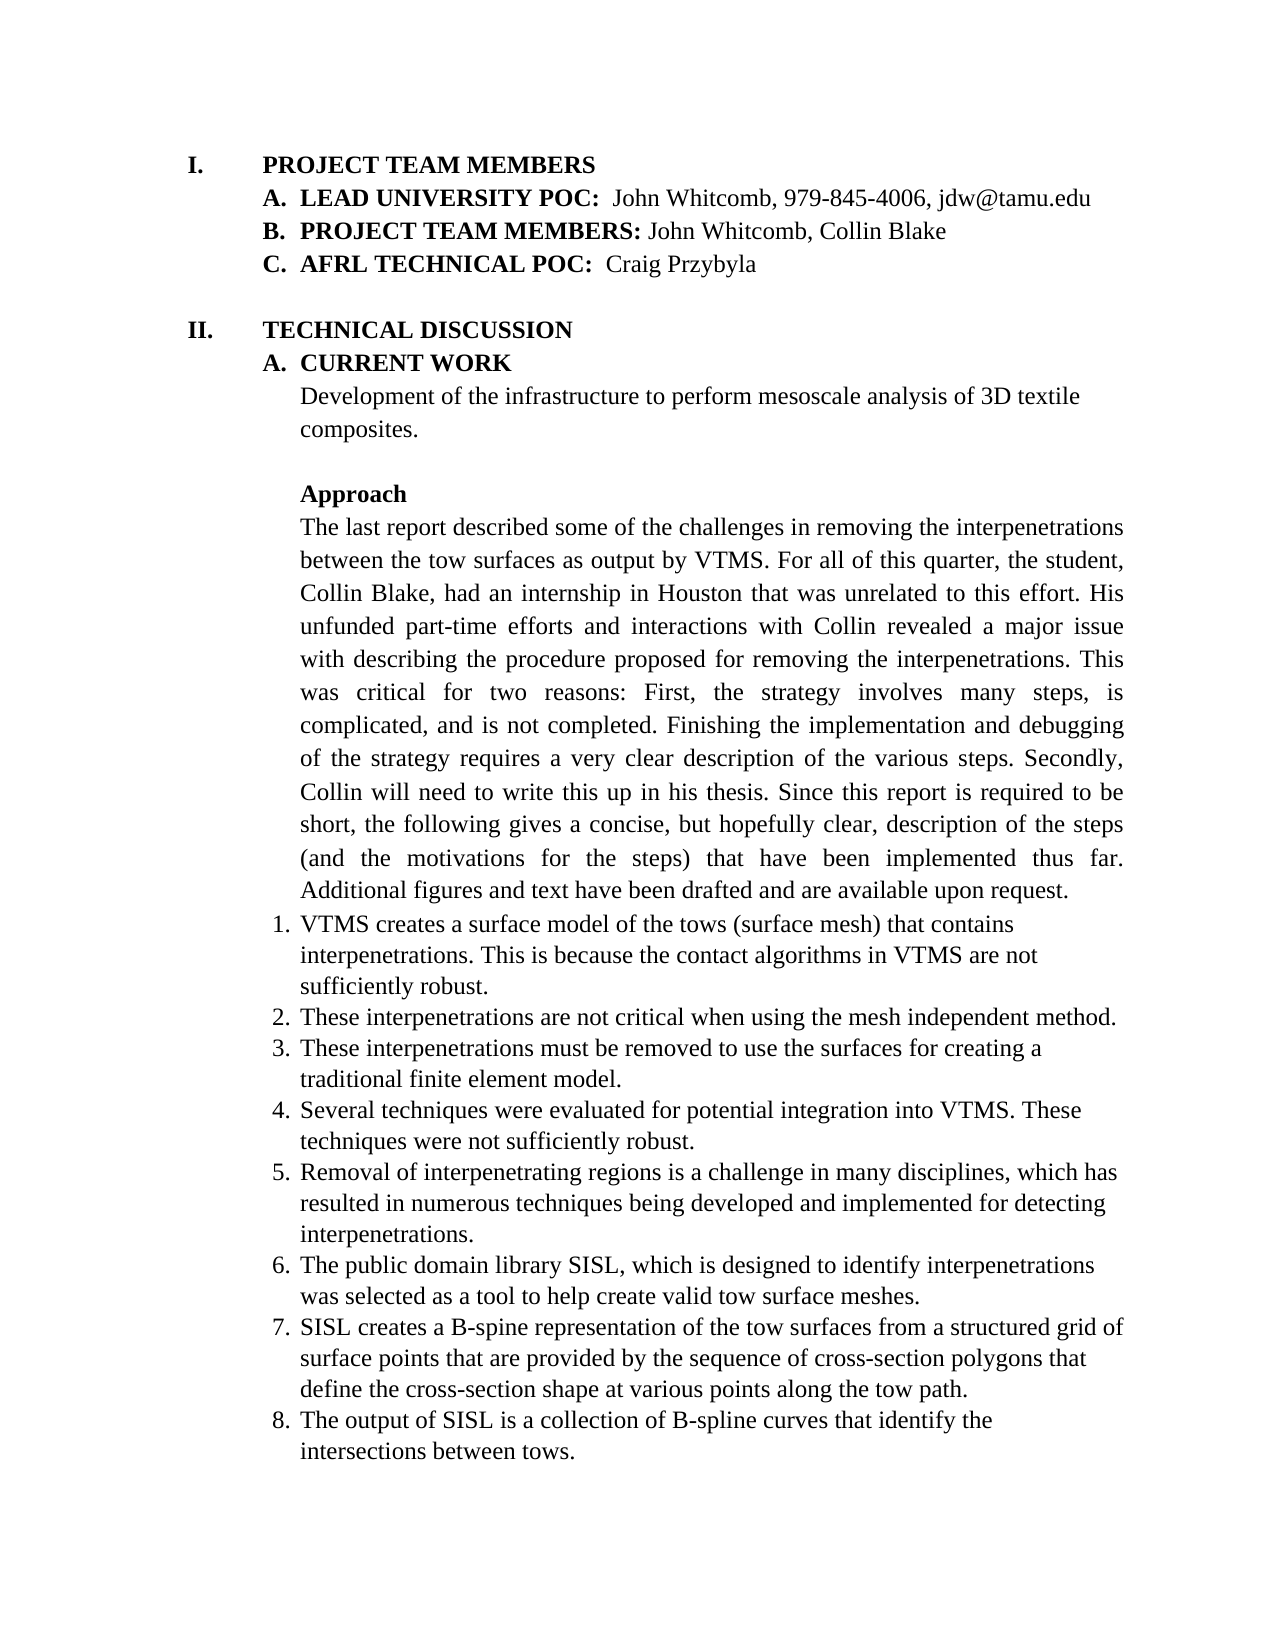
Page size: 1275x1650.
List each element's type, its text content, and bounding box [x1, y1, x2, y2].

list PROJECT TEAM MEMBERS [187, 150, 1125, 179]
list Removal of interpenetrating regions is a challenge in many disciplines, which has resulted in numerous techniques being developed and implemented for detecting interpenetrations. [272, 1157, 1125, 1248]
list The output of SISL is a collection of B-spline curves that identify the intersections between tows. [272, 1405, 1125, 1465]
list VTMS creates a surface model of the tows (surface mesh) that contains interpenetrations. This is because the contact algorithms in VTMS are not sufficiently robust. [272, 909, 1125, 999]
list The public domain library SISL, which is designed to identify interpenetrations was selected as a tool to help create valid tow surface meshes. [272, 1250, 1125, 1310]
list The last report described some of the challenges in removing the interpenetrations between the tow surfaces as output by VTMS. For all of this quarter, the student, Collin Blake, had an internship in Houston that was unrelated to this effort. His unfunded part-time efforts and interactions with Collin revealed a major issue with describing the procedure proposed for removing the interpenetrations. This was critical for two reasons: First, the strategy involves many steps, is complicated, and is not completed. Finishing the implementation and debugging of the strategy requires a very clear description of the various steps. Secondly, Collin will need to write this up in his thesis. Since this report is required to be short, the following gives a concise, but hopefully clear, description of the steps (and the motivations for the steps) that have been implemented thus far. Additional figures and text have been drafted and are available upon request. [300, 512, 1125, 904]
list These interpenetrations are not critical when using the mesh independent method. [272, 1002, 1125, 1031]
list These interpenetrations must be removed to use the surfaces for creating a traditional finite element model. [272, 1033, 1125, 1093]
list LEAD UNIVERSITY POC: John Whitcomb, 979-845-4006, jdw@tamu.edu [262, 183, 1125, 212]
list CURRENT WORK Development of the infrastructure to perform mesoscale analysis of 3D textile composites. [262, 348, 1125, 443]
list SISL creates a B-spine representation of the tow surfaces from a structured grid of surface points that are provided by the sequence of cross-section polygons that define the cross-section shape at various points along the tow path. [272, 1312, 1125, 1403]
list Approach [300, 479, 1125, 508]
list TECHNICAL DISCUSSION [187, 315, 1125, 344]
list PROJECT TEAM MEMBERS: John Whitcomb, Collin Blake [262, 216, 1125, 245]
list AFRL TECHNICAL POC: Craig Przybyla [262, 249, 1125, 278]
list Several techniques were evaluated for potential integration into VTMS. These techniques were not sufficiently robust. [272, 1095, 1125, 1155]
